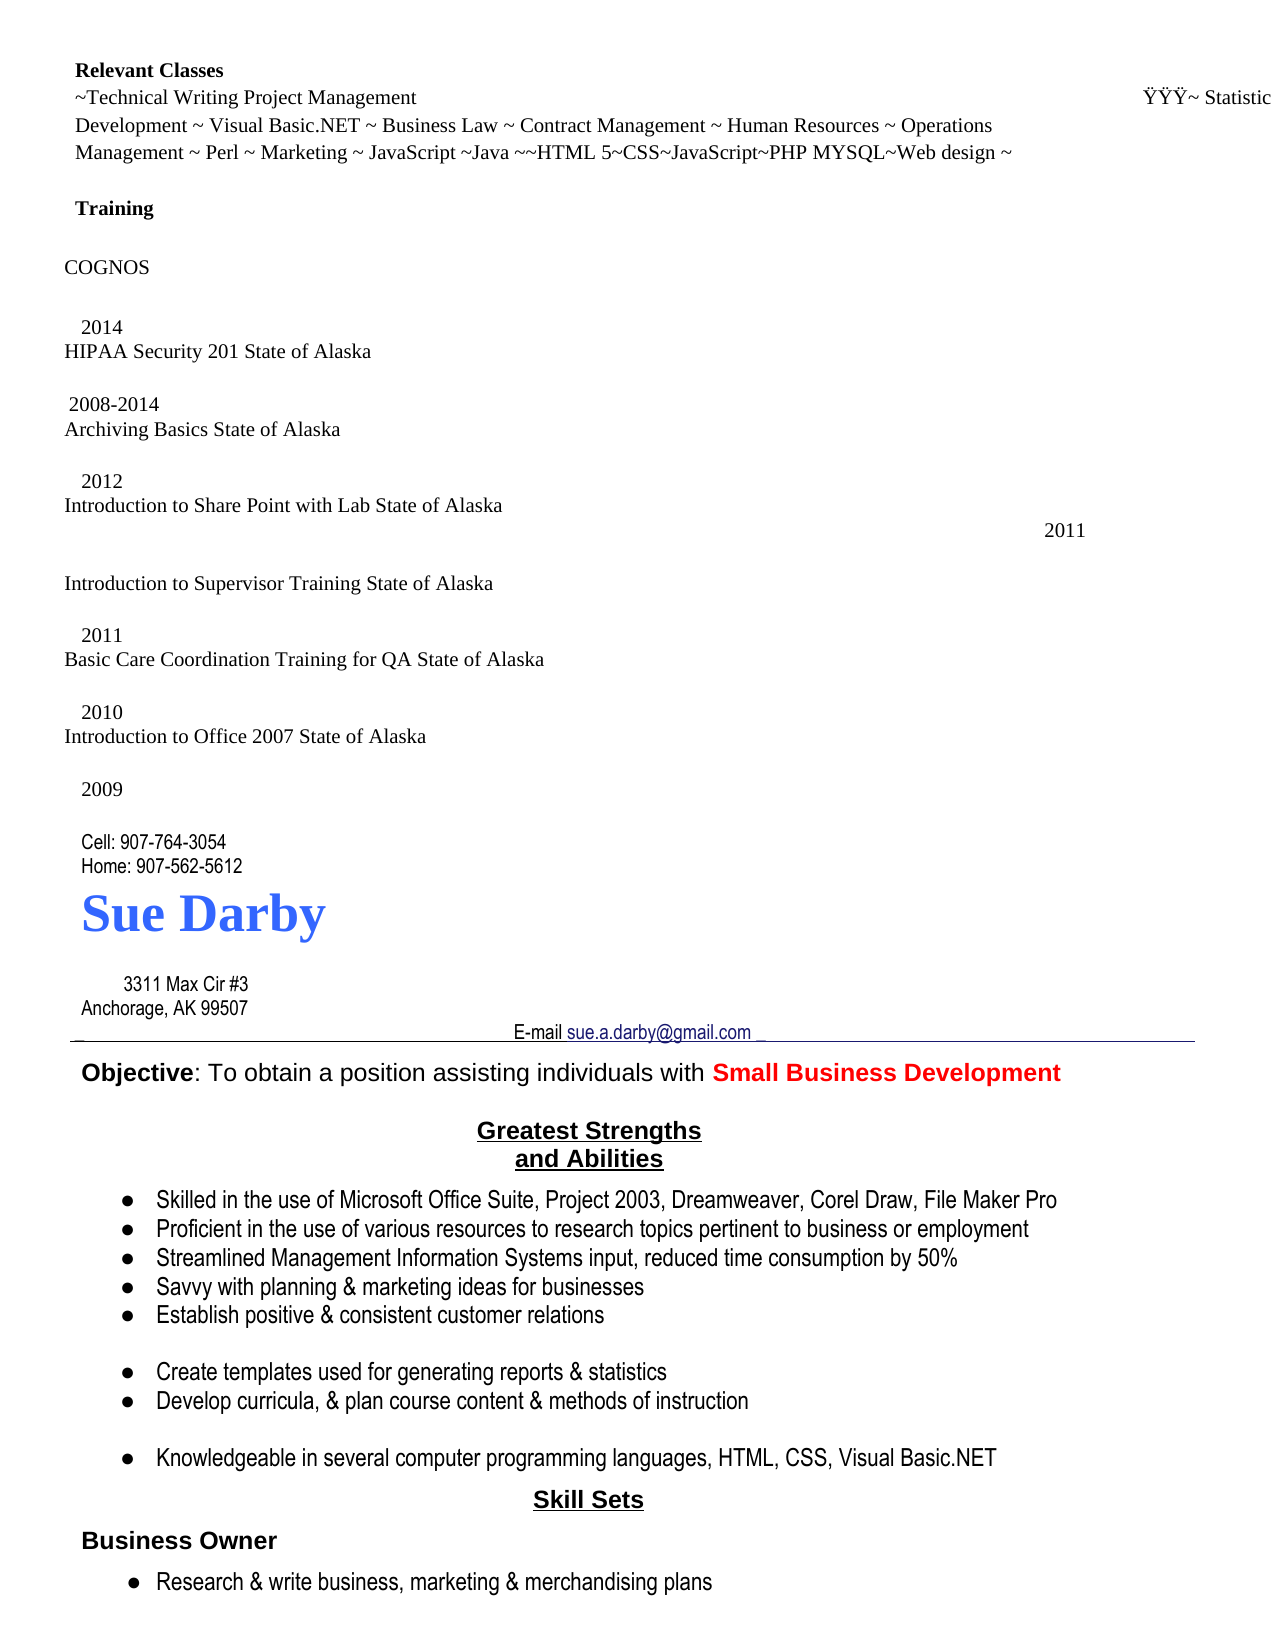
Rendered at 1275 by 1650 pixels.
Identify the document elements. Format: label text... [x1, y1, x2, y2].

text Anchorage, AK 99507 [81, 996, 1096, 1020]
text 2012 [81, 469, 1096, 493]
text Introduction to Office 2007 State of Alaska [64, 724, 1096, 748]
text Basic Care Coordination Training for QA State of Alaska [64, 647, 1096, 671]
list Proficient in the use of various resources to research topics pertinent to business or employment [120, 1214, 1096, 1243]
text 2011 [81, 623, 1096, 647]
list Develop curricula, & plan course content & methods of instruction [120, 1386, 1096, 1415]
text 2008-2014 [69, 392, 1096, 416]
list Knowledgeable in several computer programming languages, HTML, CSS, Visual Basic.NET [120, 1443, 1096, 1472]
text ~Technical Writing Project Management ŸŸŸ~ Statistic [75, 85, 1096, 109]
list Streamlined Management Information Systems input, reduced time consumption by 50% [120, 1243, 1096, 1272]
list Create templates used for generating reports & statistics [120, 1357, 1096, 1386]
text HIPAA Security 201 State of Alaska [64, 339, 1096, 363]
text 2009 [81, 777, 1096, 801]
text Objective: To obtain a position assisting individuals with Small Business Development [81, 1058, 1096, 1087]
subtitle Sue Darby [81, 881, 1096, 943]
text 2010 [81, 700, 1096, 724]
text _ E-mail sue.a.darby@gmail.com _ [70, 1020, 1096, 1041]
text 2011 [58, 518, 1086, 542]
text Business Owner [81, 1526, 1096, 1555]
text 2014 [81, 315, 1096, 339]
text Archiving Basics State of Alaska [64, 416, 1096, 441]
list Establish positive & consistent customer relations [120, 1300, 1096, 1329]
list Savvy with planning & marketing ideas for businesses [120, 1272, 1096, 1300]
text COGNOS [64, 255, 1096, 279]
text Home: 907-562-5612 [81, 854, 1096, 878]
text 3311 Max Cir #3 [123, 972, 1096, 996]
text Skill Sets [452, 1485, 725, 1513]
text Greatest Strengths and Abilities [453, 1116, 725, 1173]
list Skilled in the use of Microsoft Office Suite, Project 2003, Dreamweaver, Corel Draw, File Maker Pro [120, 1185, 1096, 1214]
text Cell: 907-764-3054 [81, 830, 1096, 854]
text Relevant Classes [75, 58, 1096, 82]
text Introduction to Share Point with Lab State of Alaska [64, 493, 1096, 517]
text Training [75, 195, 1096, 219]
list Research & write business, marketing & merchandising plans [126, 1567, 1096, 1596]
text Development ~ Visual Basic.NET ~ Business Law ~ Contract Management ~ Human Resources ~ Operations Management ~ Perl ~ Marketing ~ JavaScript ~Java ~~HTML 5~CSS~JavaScript~PHP MYSQL~Web design ~ [75, 112, 1040, 164]
text Introduction to Supervisor Training State of Alaska [64, 570, 1096, 594]
